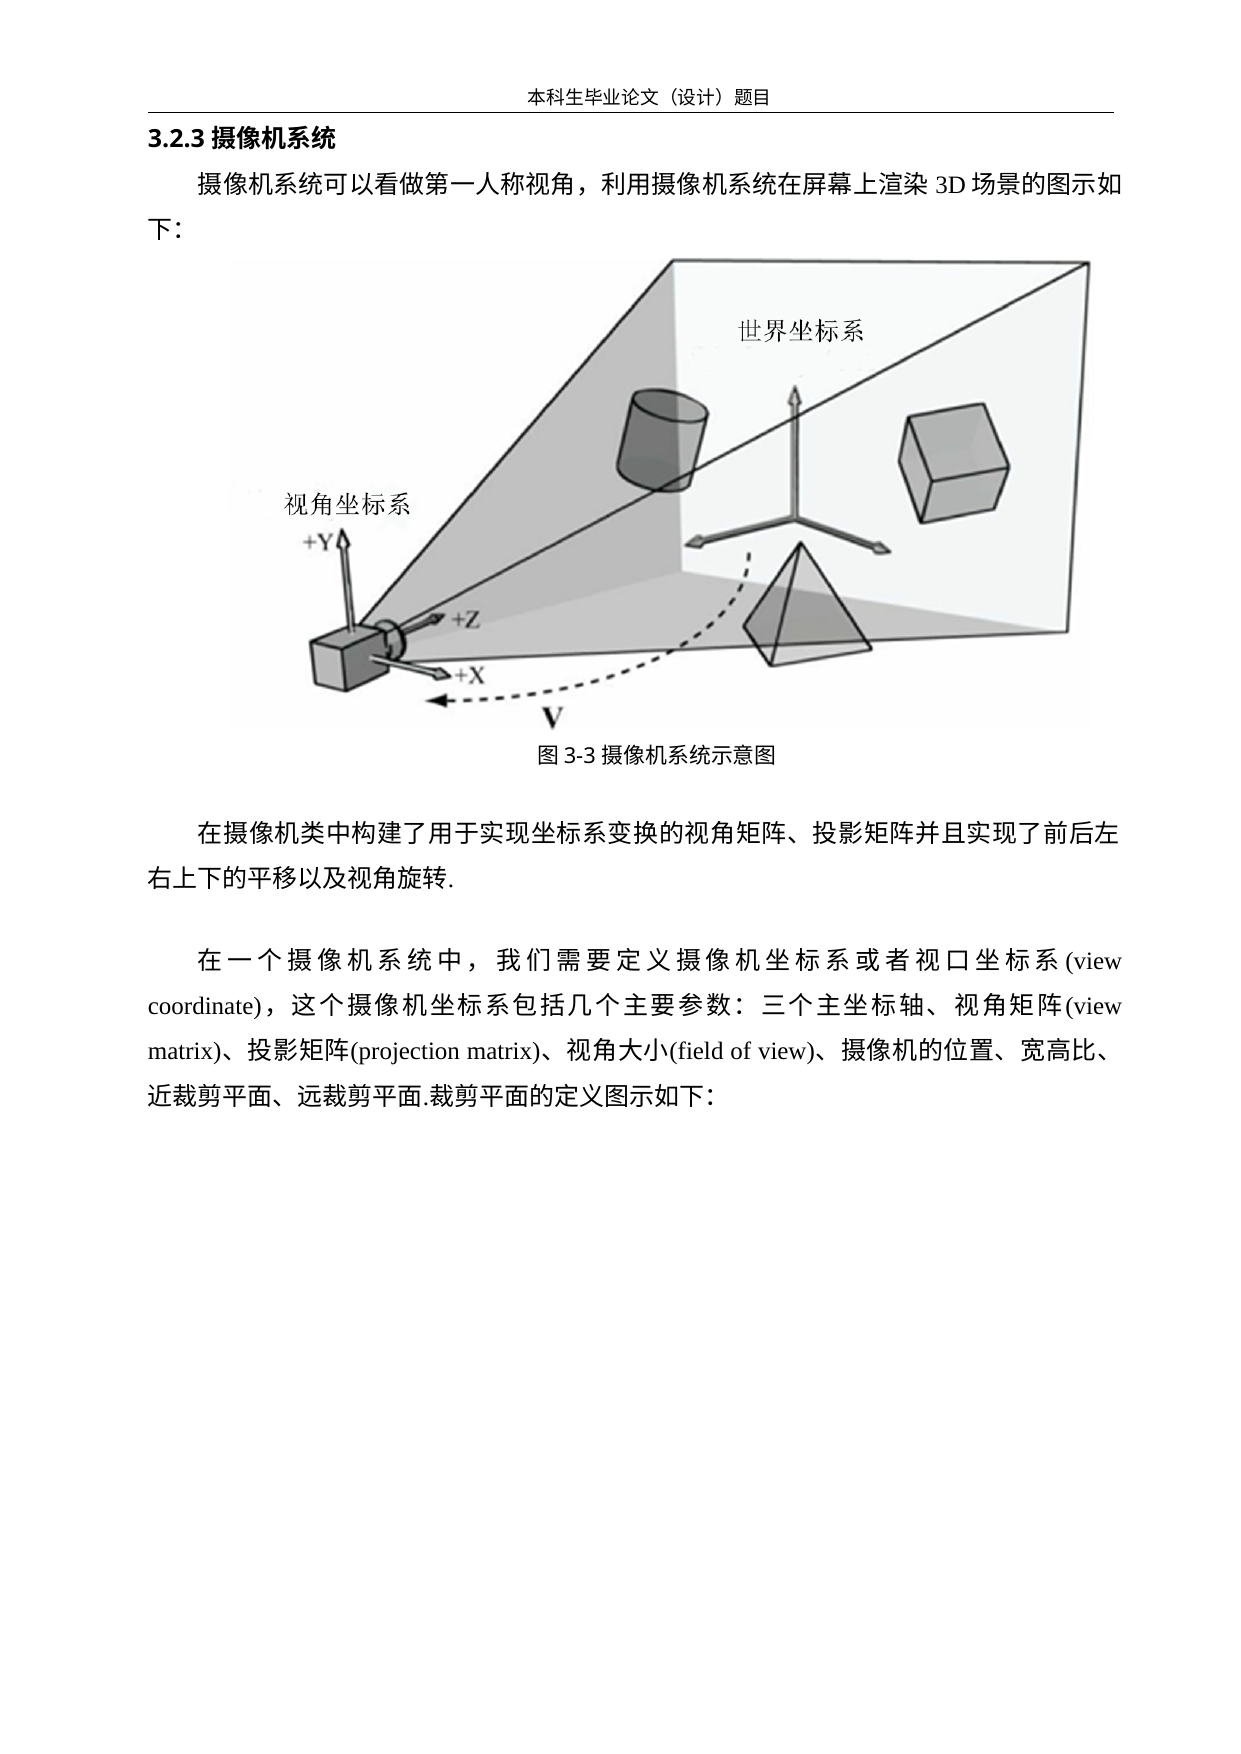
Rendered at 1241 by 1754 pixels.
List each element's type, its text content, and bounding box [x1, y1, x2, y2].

text 在摄像机类中构建了用于实现坐标系变换的视角矩阵、投影矩阵并且实现了前后左右上下的平移以及视角旋转. [148, 813, 1122, 895]
text 3.2.3 摄像机系统 [148, 119, 1047, 155]
text 摄像机系统可以看做第一人称视角，利用摄像机系统在屏幕上渲染3D场景的图示如下： [148, 164, 1122, 246]
text 在一个摄像机系统中，我们需要定义摄像机坐标系或者视口坐标系(view coordinate)，这个摄像机坐标系包括几个主要参数：三个主坐标轴、视角矩阵(view matrix)、投影矩阵(projection matrix)、视角大小(field of view)、摄像机的位置、宽高比、近裁剪平面、远裁剪平面.裁剪平面的定义图示如下： [148, 940, 1122, 1112]
text 图3-3 摄像机系统示意图 [148, 738, 1122, 770]
picture [226, 254, 1094, 731]
